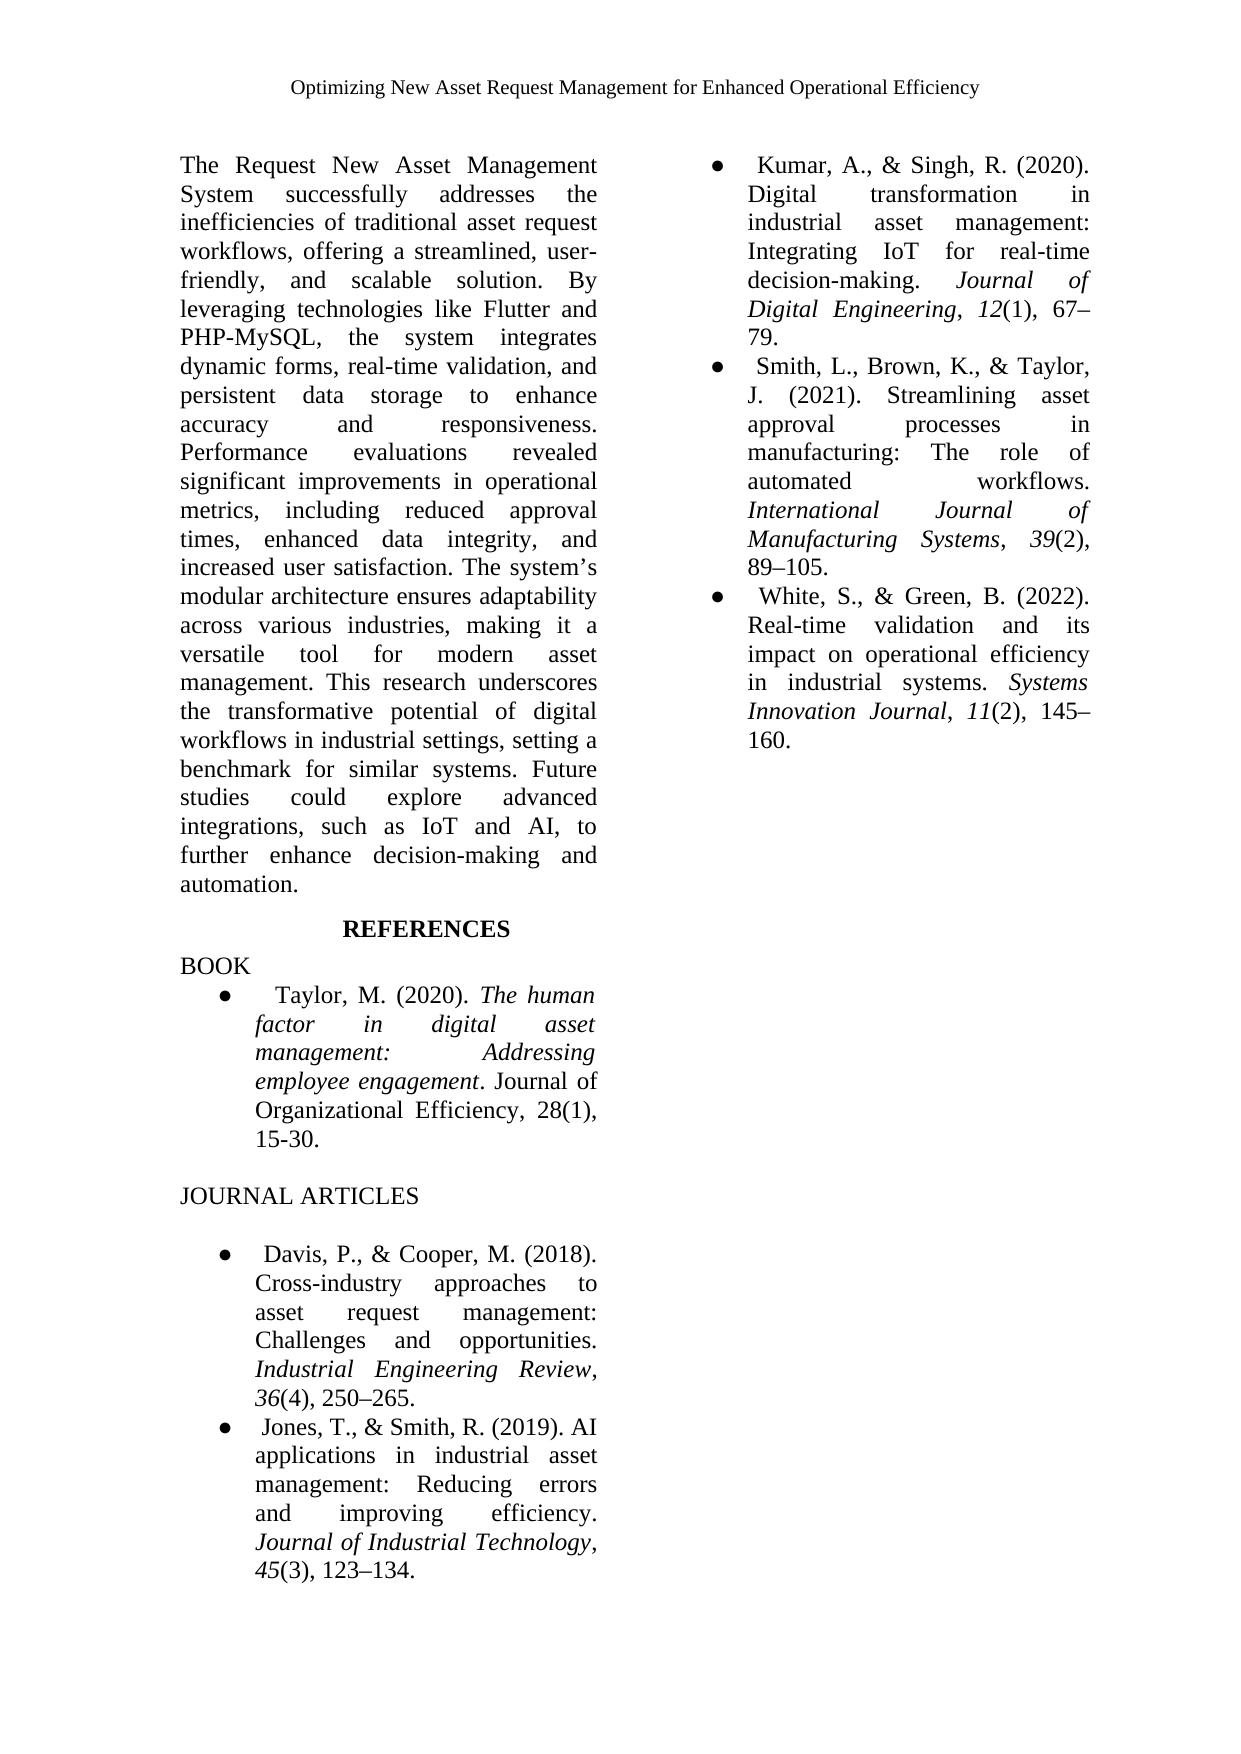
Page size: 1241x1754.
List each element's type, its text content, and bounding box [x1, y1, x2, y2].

text BOOK [180, 951, 597, 980]
text JOURNAL ARTICLES [180, 1181, 597, 1210]
text The Request New Asset Management System successfully addresses the inefficiencies of traditional asset request workflows, offering a streamlined, user-friendly, and scalable solution. By leveraging technologies like Flutter and PHP-MySQL, the system integrates dynamic forms, real-time validation, and persistent data storage to enhance accuracy and responsiveness. Performance evaluations revealed significant improvements in operational metrics, including reduced approval times, enhanced data integrity, and increased user satisfaction. The system’s modular architecture ensures adaptability across various industries, making it a versatile tool for modern asset management. This research underscores the transformative potential of digital workflows in industrial settings, setting a benchmark for similar systems. Future studies could explore advanced integrations, such as IoT and AI, to further enhance decision-making and automation. [180, 150, 597, 897]
list Smith, L., Brown, K., & Taylor, J. (2021). Streamlining asset approval processes in manufacturing: The role of automated workflows. International Journal of Manufacturing Systems, 39(2), 89–105. [710, 351, 1090, 581]
list Davis, P., & Cooper, M. (2018). Cross-industry approaches to asset request management: Challenges and opportunities. Industrial Engineering Review, 36(4), 250–265. [217, 1239, 597, 1412]
list Taylor, M. (2020). The human factor in digital asset management: Addressing employee engagement. Journal of Organizational Efficiency, 28(1), 15-30. [217, 980, 597, 1152]
list White, S., & Green, B. (2022). Real-time validation and its impact on operational efficiency in industrial systems. Systems Innovation Journal, 11(2), 145–160. [710, 581, 1090, 754]
text REFERENCES [180, 914, 597, 943]
list Kumar, A., & Singh, R. (2020). Digital transformation in industrial asset management: Integrating IoT for real-time decision-making. Journal of Digital Engineering, 12(1), 67–79. [710, 150, 1090, 351]
list Jones, T., & Smith, R. (2019). AI applications in industrial asset management: Reducing errors and improving efficiency. Journal of Industrial Technology, 45(3), 123–134. [217, 1412, 597, 1584]
